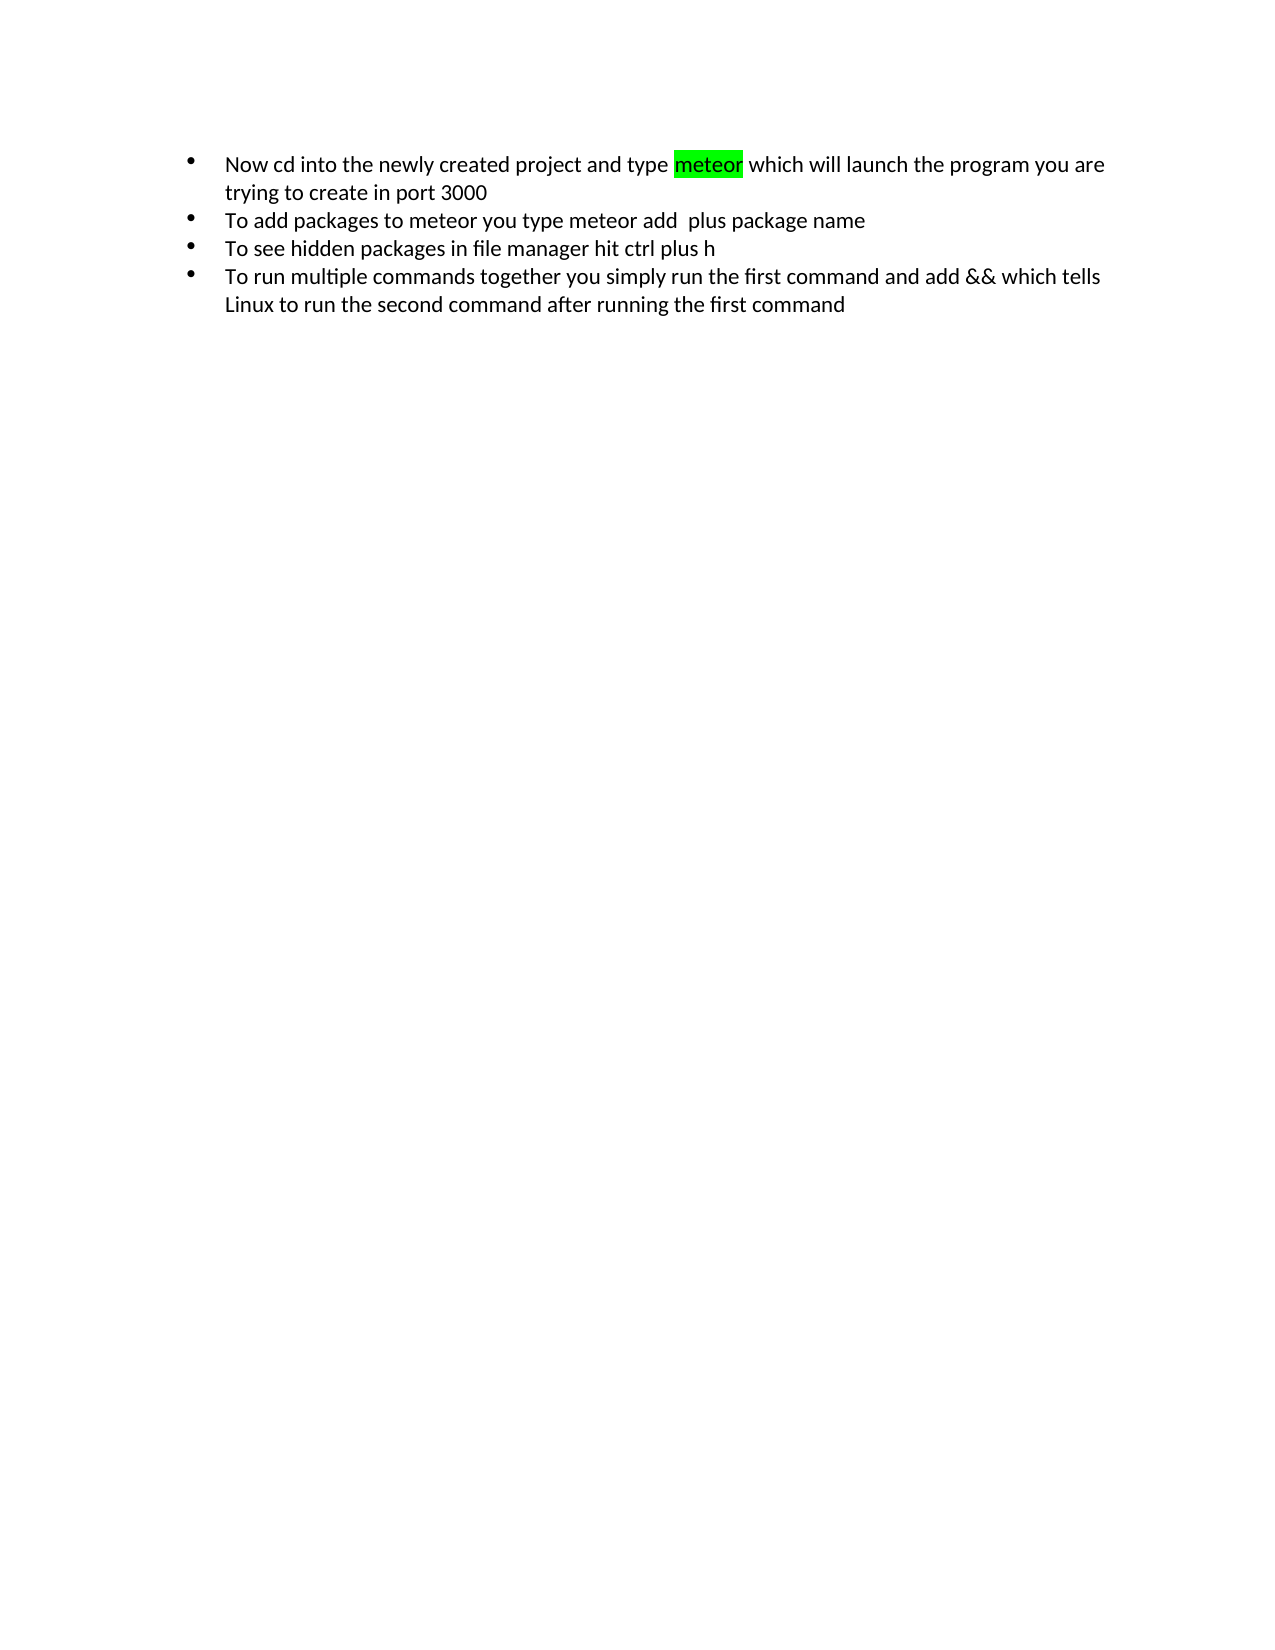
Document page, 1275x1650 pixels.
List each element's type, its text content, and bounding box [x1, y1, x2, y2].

list To add packages to meteor you type meteor add plus package name [187, 206, 1125, 234]
list To see hidden packages in file manager hit ctrl plus h [187, 234, 1125, 262]
list Now cd into the newly created project and type meteor which will launch the program you are trying to create in port 3000 [187, 150, 1125, 206]
list To run multiple commands together you simply run the first command and add && which tells Linux to run the second command after running the first command [187, 262, 1125, 318]
